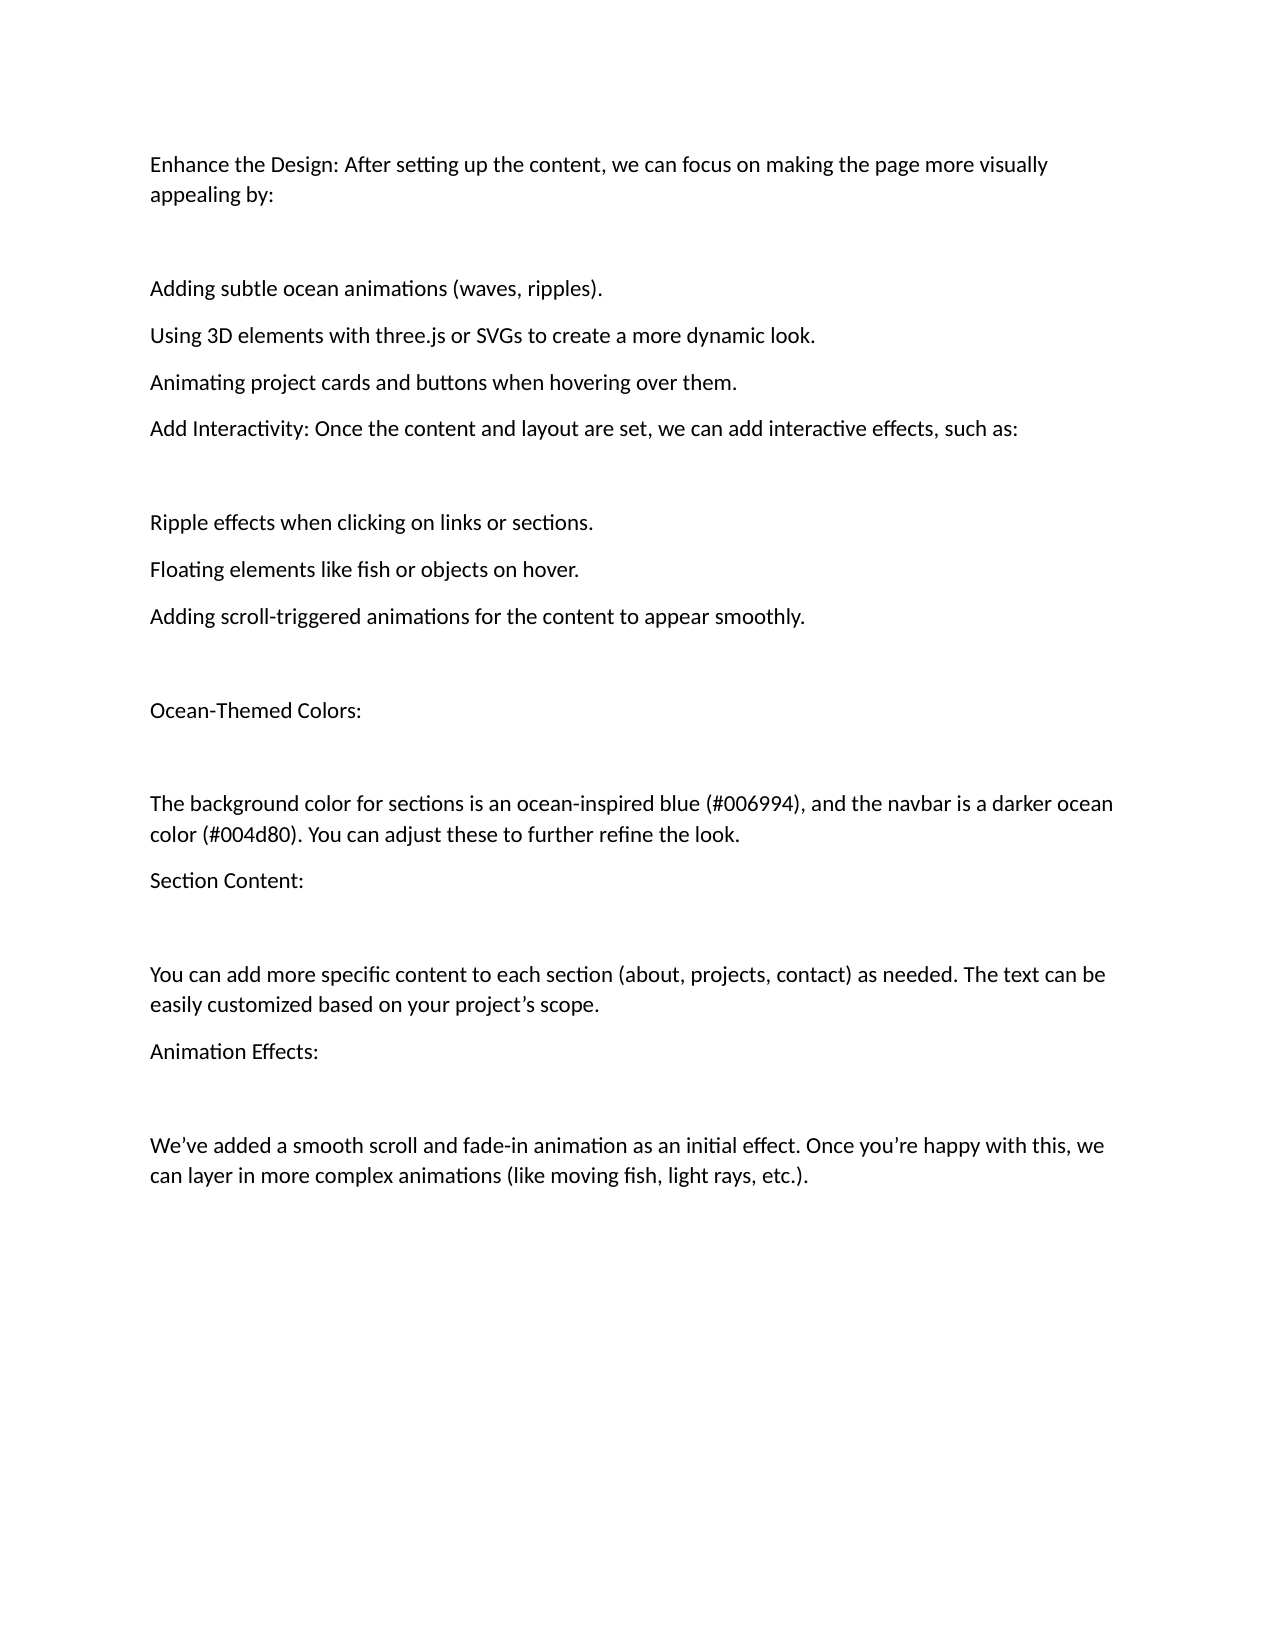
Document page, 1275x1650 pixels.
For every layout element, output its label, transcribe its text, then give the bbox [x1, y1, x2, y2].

text Animation Effects: [150, 1037, 1125, 1066]
text Ripple effects when clicking on links or sections. [150, 508, 1125, 536]
text Ocean-Themed Colors: [150, 696, 1125, 724]
text Section Content: [150, 867, 1125, 895]
text Add Interactivity: Once the content and layout are set, we can add interactive effects, such as: [150, 414, 1125, 443]
text Floating elements like fish or objects on hover. [150, 555, 1125, 583]
text Enhance the Design: After setting up the content, we can focus on making the page more visually appealing by: [150, 150, 1125, 208]
text Adding scroll-triggered animations for the content to appear smoothly. [150, 602, 1125, 630]
text The background color for sections is an ocean-inspired blue (#006994), and the navbar is a darker ocean color (#004d80). You can adjust these to further refine the look. [150, 789, 1125, 848]
text Animating project cards and buttons when hovering over them. [150, 368, 1125, 396]
text We’ve added a smooth scroll and fade-in animation as an initial effect. Once you’re happy with this, we can layer in more complex animations (like moving fish, light rays, etc.). [150, 1131, 1125, 1189]
text Using 3D elements with three.js or SVGs to create a more dynamic look. [150, 321, 1125, 349]
text Adding subtle ocean animations (waves, ripples). [150, 274, 1125, 302]
text You can add more specific content to each section (about, projects, contact) as needed. The text can be easily customized based on your project’s scope. [150, 960, 1125, 1019]
